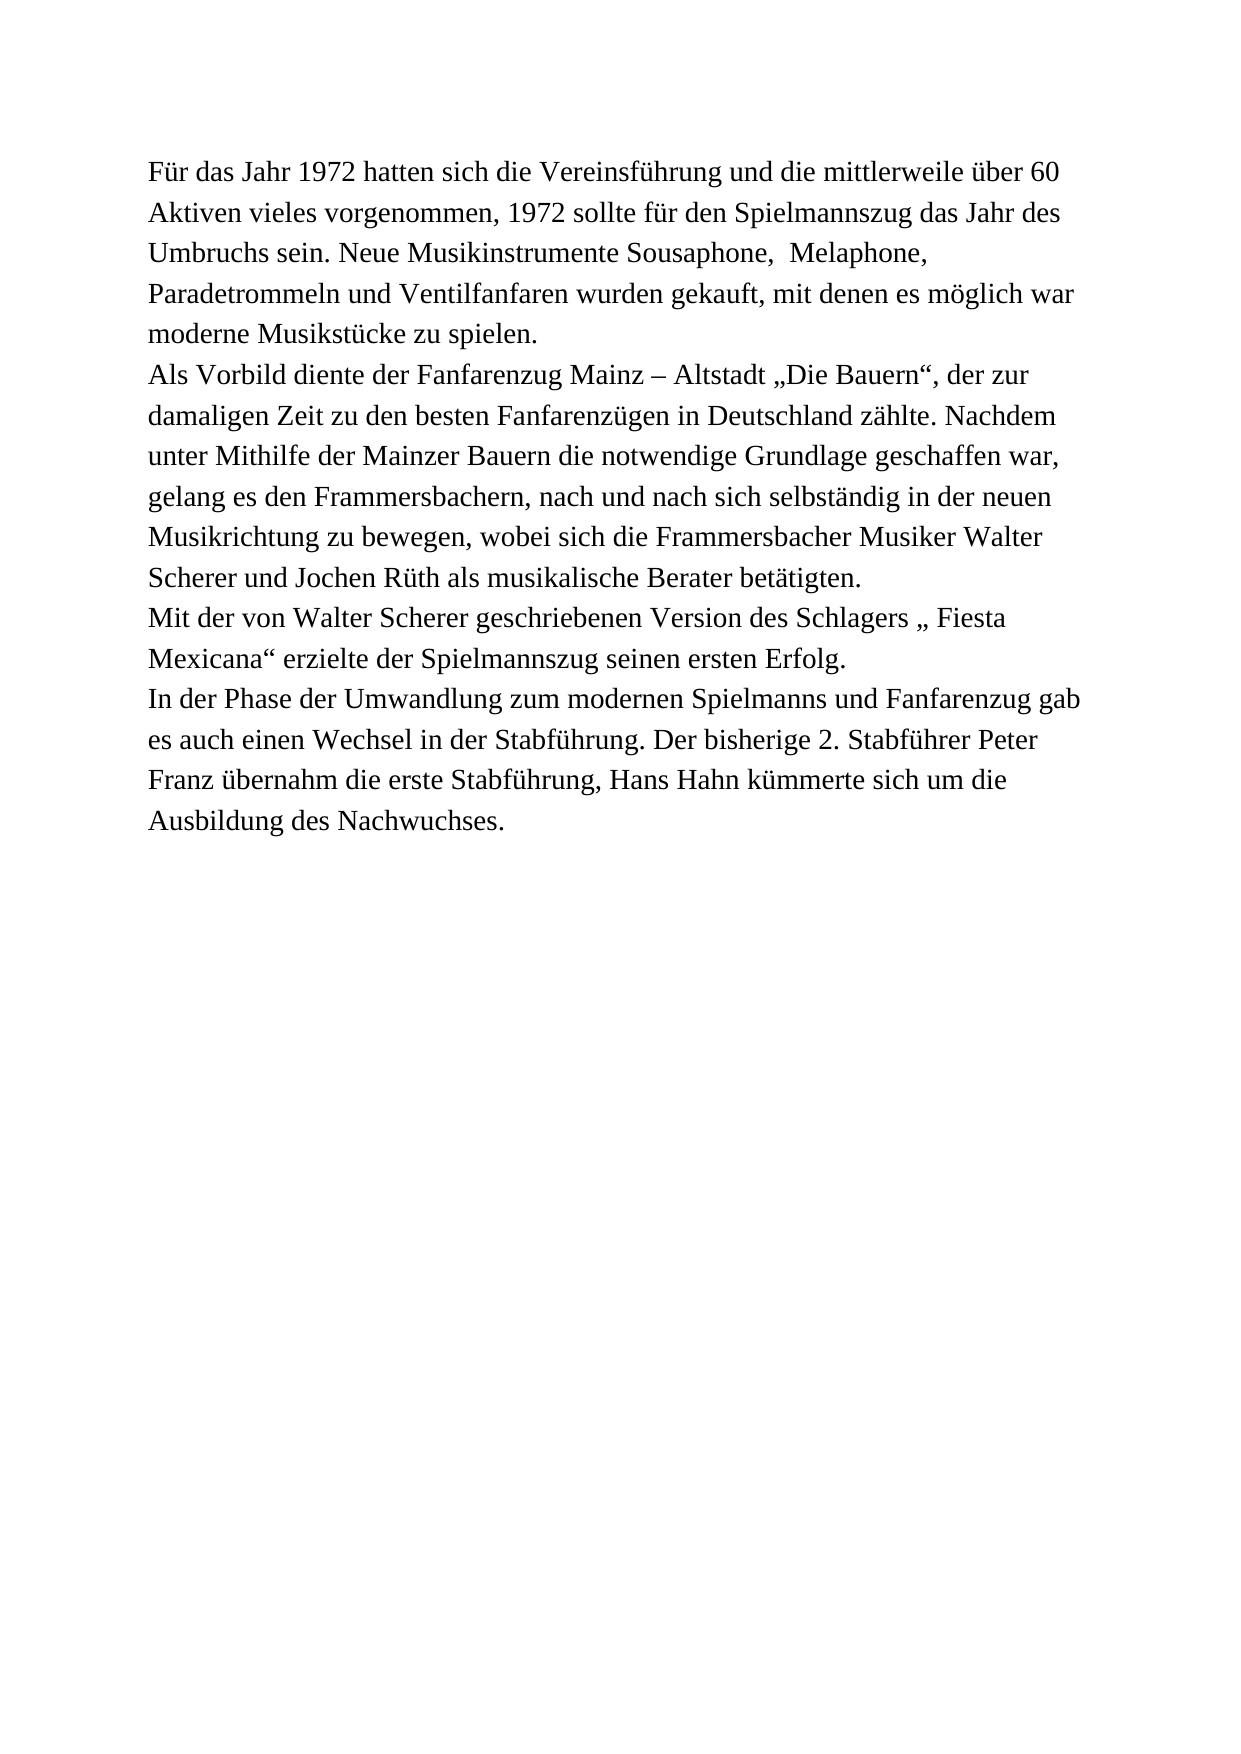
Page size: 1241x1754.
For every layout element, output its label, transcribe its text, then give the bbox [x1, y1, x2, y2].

text Als Vorbild diente der Fanfarenzug Mainz – Altstadt „Die Bauern“, der zur damaligen Zeit zu den besten Fanfarenzügen in Deutschland zählte. Nachdem unter Mithilfe der Mainzer Bauern die notwendige Grundlage geschaffen war, gelang es den Frammersbachern, nach und nach sich selbständig in der neuen Musikrichtung zu bewegen, wobei sich die Frammersbacher Musiker Walter Scherer und Jochen Rüth als musikalische Berater betätigten. [148, 350, 1093, 593]
text Mit der von Walter Scherer geschriebenen Version des Schlagers „ Fiesta Mexicana“ erzielte der Spielmannszug seinen ersten Erfolg. [148, 593, 1093, 674]
text Für das Jahr 1972 hatten sich die Vereinsführung und die mittlerweile über 60 Aktiven vieles vorgenommen, 1972 sollte für den Spielmannszug das Jahr des Umbruchs sein. Neue Musikinstrumente Sousaphone, Melaphone, Paradetrommeln und Ventilfanfaren wurden gekauft, mit denen es möglich war moderne Musikstücke zu spielen. [148, 148, 1093, 350]
text In der Phase der Umwandlung zum modernen Spielmanns und Fanfarenzug gab es auch einen Wechsel in der Stabführung. Der bisherige 2. Stabführer Peter Franz übernahm die erste Stabführung, Hans Hahn kümmerte sich um die Ausbildung des Nachwuchses. [148, 674, 1093, 836]
